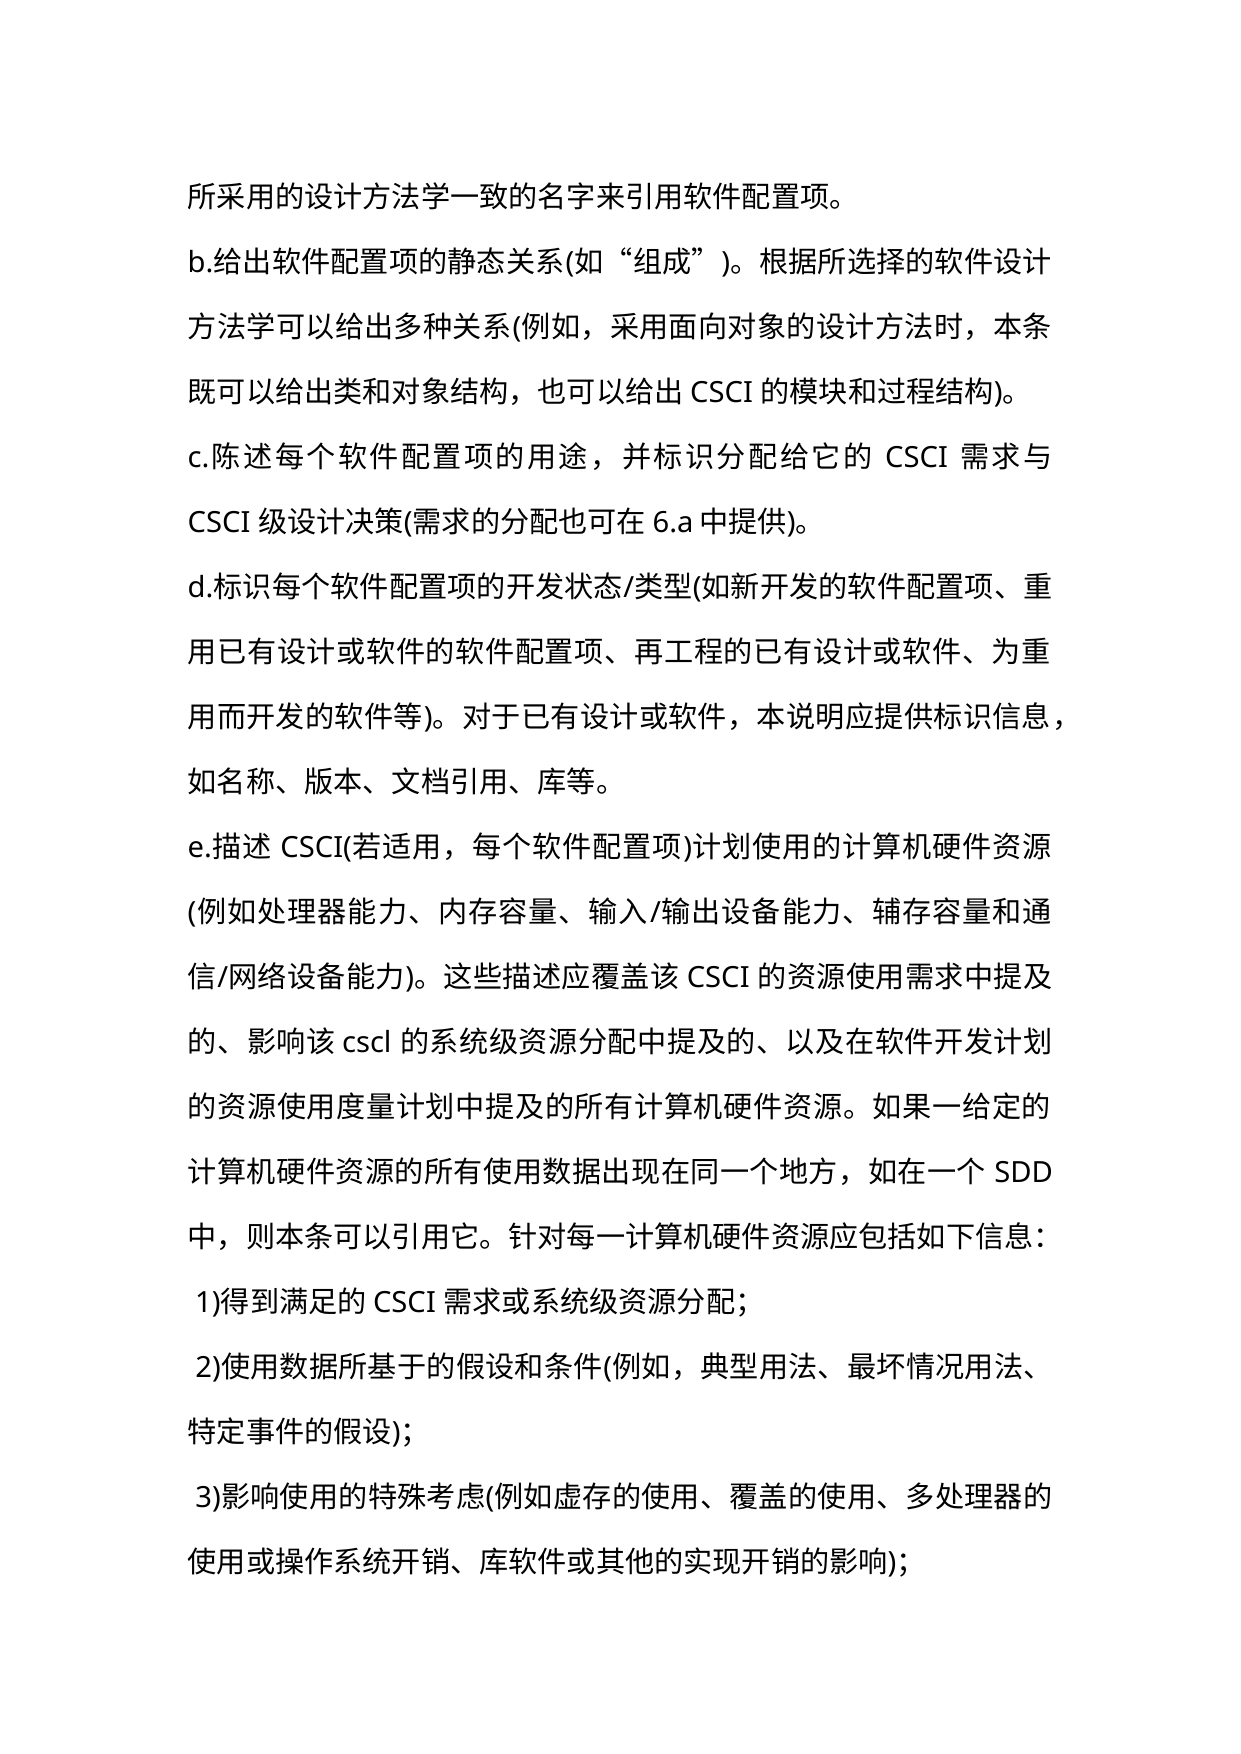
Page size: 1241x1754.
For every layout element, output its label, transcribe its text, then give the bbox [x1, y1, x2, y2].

text d.标识每个软件配置项的开发状态/类型(如新开发的软件配置项、重用已有设计或软件的软件配置项、再工程的已有设计或软件、为重用而开发的软件等)。对于已有设计或软件，本说明应提供标识信息，如名称、版本、文档引用、库等。 [187, 552, 1053, 812]
text 3)影响使用的特殊考虑(例如虚存的使用、覆盖的使用、多处理器的使用或操作系统开销、库软件或其他的实现开销的影响)； [187, 1462, 1053, 1592]
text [187, 162, 1053, 227]
text e.描述 CSCI(若适用，每个软件配置项)计划使用的计算机硬件资源(例如处理器能力、内存容量、输入/输出设备能力、辅存容量和通信/网络设备能力)。这些描述应覆盖该 CSCI 的资源使用需求中提及的、影响该cscl 的系统级资源分配中提及的、以及在软件开发计划的资源使用度量计划中提及的所有计算机硬件资源。如果一给定的计算机硬件资源的所有使用数据出现在同一个地方，如在一个 SDD 中，则本条可以引用它。针对每一计算机硬件资源应包括如下信息： [187, 812, 1053, 1267]
text c.陈述每个软件配置项的用途，并标识分配给它的 CSCI 需求与 CSCI 级设计决策(需求的分配也可在 6.a中提供)。 [187, 422, 1053, 552]
text 1)得到满足的 CSCI 需求或系统级资源分配； [187, 1267, 1053, 1332]
text b.给出软件配置项的静态关系(如“组成”)。根据所选择的软件设计方法学可以给出多种关系(例如，采用面向对象的设计方法时，本条既可以给出类和对象结构，也可以给出 CSCI 的模块和过程结构)。 [187, 227, 1053, 422]
text 2)使用数据所基于的假设和条件(例如，典型用法、最坏情况用法、特定事件的假设)； [187, 1332, 1053, 1462]
